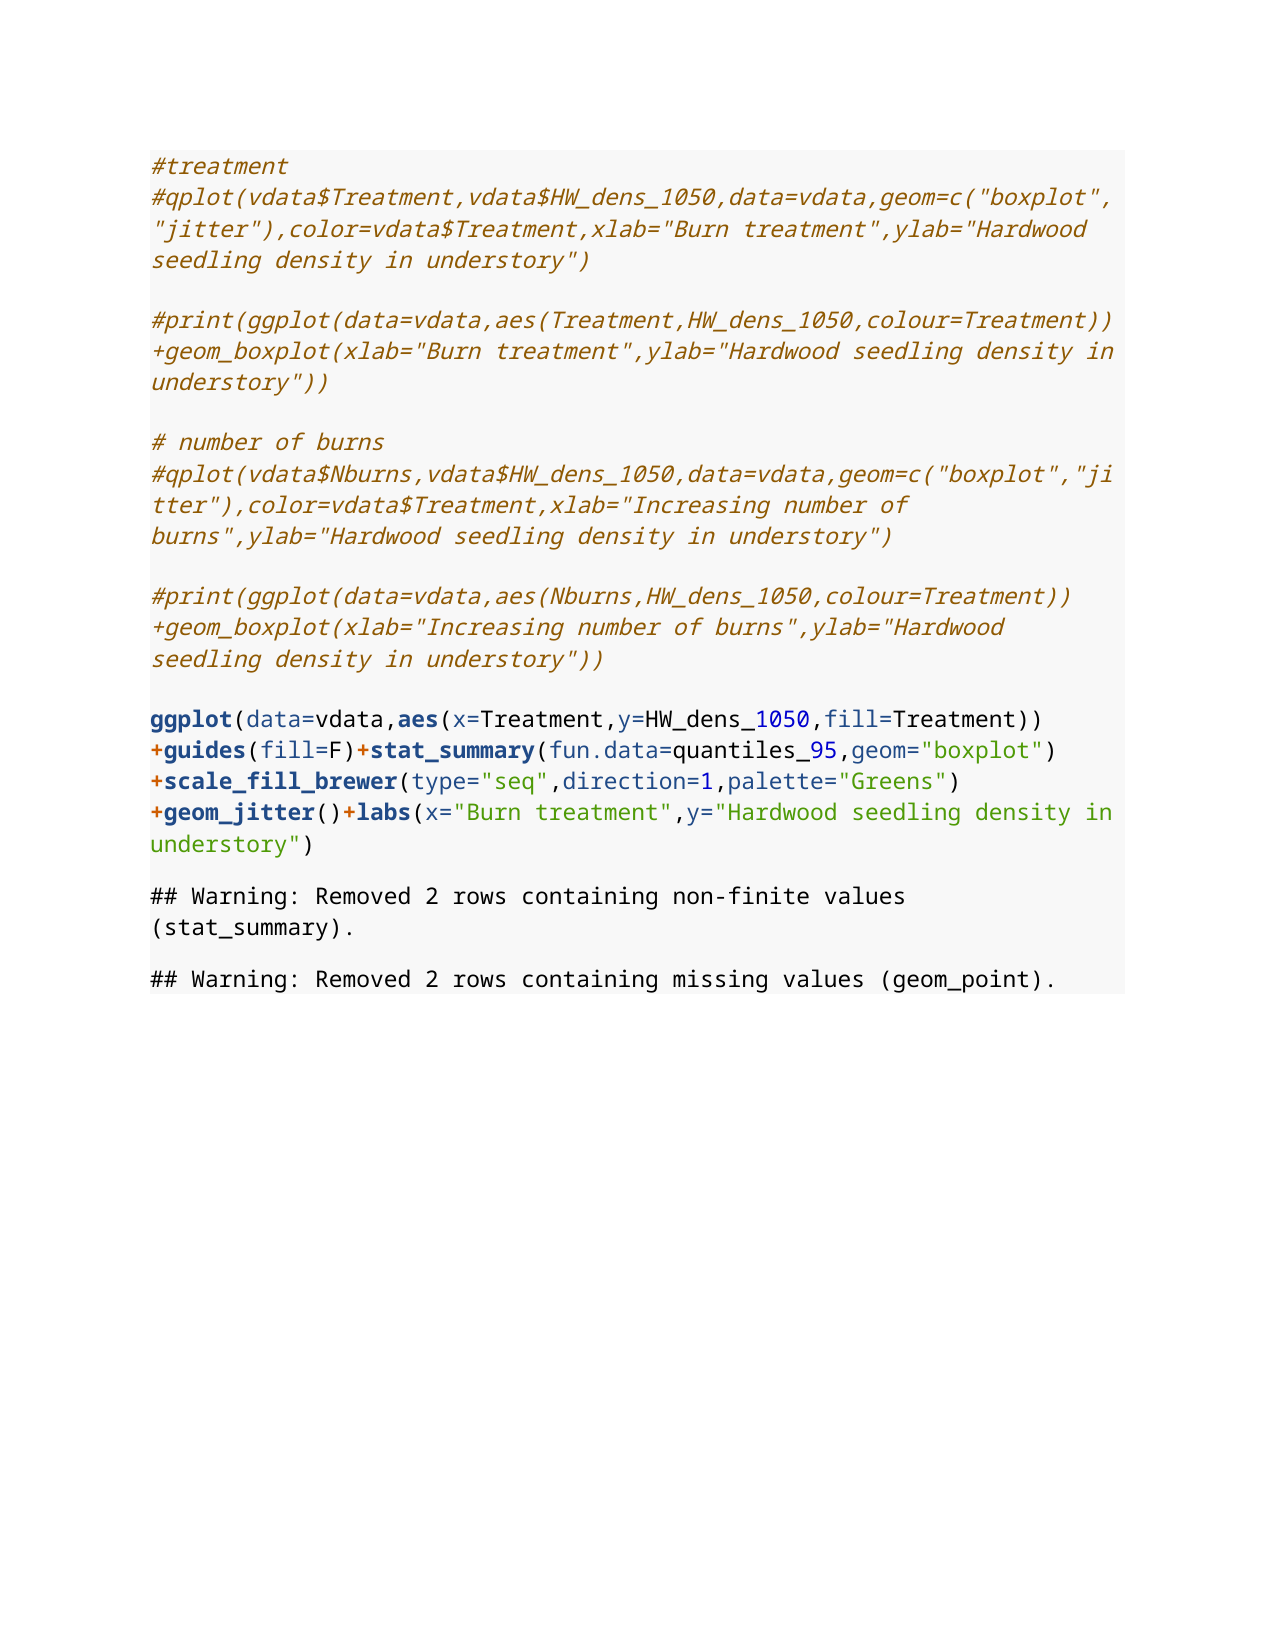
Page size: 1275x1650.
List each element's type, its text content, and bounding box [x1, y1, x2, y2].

text ## Warning: Removed 2 rows containing non-finite values (stat_summary). [150, 879, 1125, 942]
text ## Warning: Removed 2 rows containing missing values (geom_point). [150, 963, 1125, 994]
text #treatment #qplot(vdata$Treatment,vdata$HW_dens_1050,data=vdata,geom=c("boxplot","jitter"),color=vdata$Treatment,xlab="Burn treatment",ylab="Hardwood seedling density in understory") #print(ggplot(data=vdata,aes(Treatment,HW_dens_1050,colour=Treatment))+geom_boxplot(xlab="Burn treatment",ylab="Hardwood seedling density in understory")) # number of burns #qplot(vdata$Nburns,vdata$HW_dens_1050,data=vdata,geom=c("boxplot","jitter"),color=vdata$Treatment,xlab="Increasing number of burns",ylab="Hardwood seedling density in understory") #print(ggplot(data=vdata,aes(Nburns,HW_dens_1050,colour=Treatment))+geom_boxplot(xlab="Increasing number of burns",ylab="Hardwood seedling density in understory")) ggplot(data=vdata,aes(x=Treatment,y=HW_dens_1050,fill=Treatment))+guides(fill=F)+stat_summary(fun.data=quantiles_95,geom="boxplot")+scale_fill_brewer(type="seq",direction=1,palette="Greens")+geom_jitter()+labs(x="Burn treatment",y="Hardwood seedling density in understory") [150, 150, 1125, 859]
